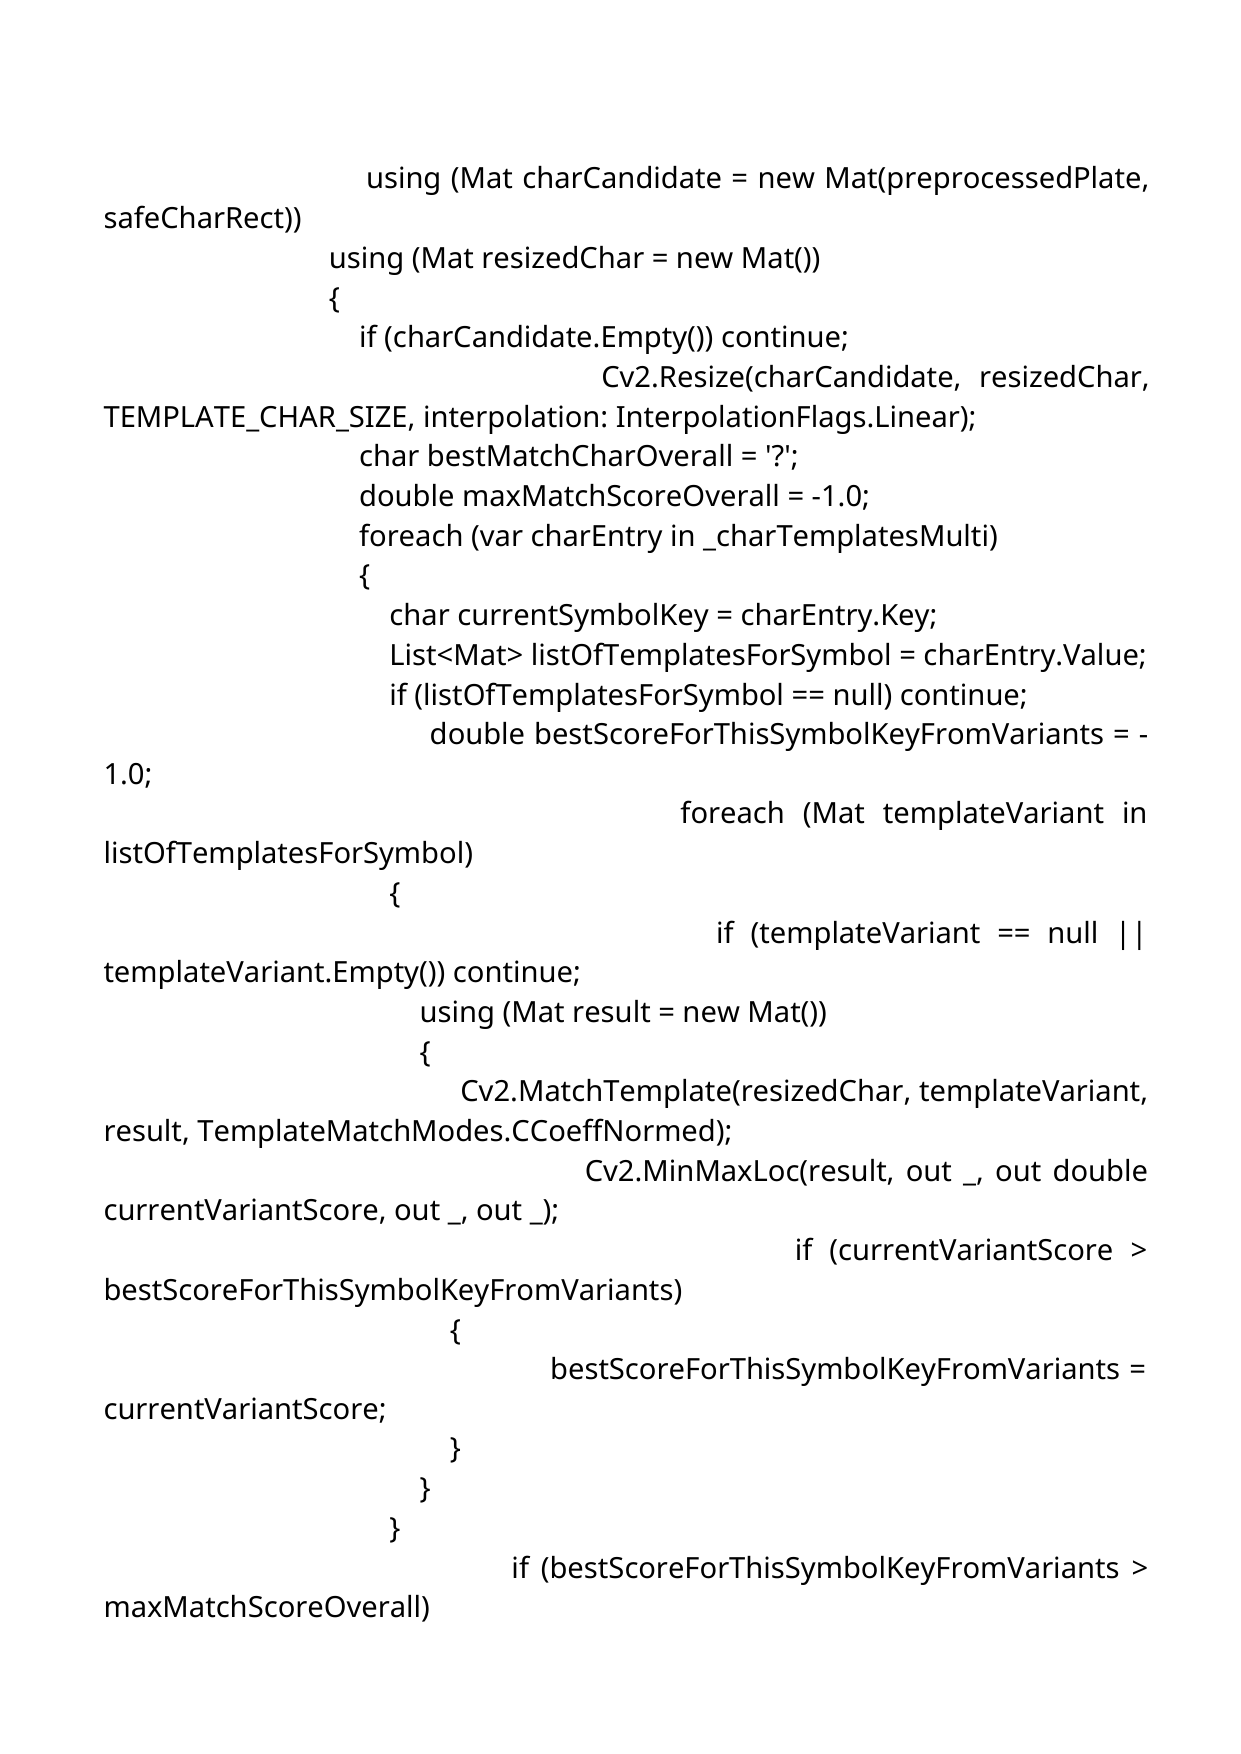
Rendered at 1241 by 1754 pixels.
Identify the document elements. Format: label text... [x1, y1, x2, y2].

text } [103, 1507, 1152, 1547]
text { [103, 555, 1152, 594]
text } [103, 1428, 1152, 1467]
text double bestScoreForThisSymbolKeyFromVariants = -1.0; [103, 713, 1152, 793]
text { [103, 277, 1152, 317]
text char bestMatchCharOverall = '?'; [103, 436, 1152, 475]
text double maxMatchScoreOverall = -1.0; [103, 475, 1152, 515]
text foreach (var charEntry in _charTemplatesMulti) [103, 515, 1152, 555]
text Cv2.MatchTemplate(resizedChar, templateVariant, result, TemplateMatchModes.CCoeffNormed); [103, 1071, 1152, 1150]
text if (templateVariant == null || templateVariant.Empty()) continue; [103, 912, 1152, 991]
text using (Mat result = new Mat()) [103, 991, 1152, 1031]
text if (charCandidate.Empty()) continue; [103, 317, 1152, 356]
text bestScoreForThisSymbolKeyFromVariants = currentVariantScore; [103, 1348, 1152, 1428]
text Cv2.Resize(charCandidate, resizedChar, TEMPLATE_CHAR_SIZE, interpolation: InterpolationFlags.Linear); [103, 356, 1152, 436]
text Cv2.MinMaxLoc(result, out _, out double currentVariantScore, out _, out _); [103, 1150, 1152, 1229]
text if (bestScoreForThisSymbolKeyFromVariants > maxMatchScoreOverall) [103, 1547, 1152, 1626]
text List<Mat> listOfTemplatesForSymbol = charEntry.Value; [103, 634, 1152, 674]
text using (Mat charCandidate = new Mat(preprocessedPlate, safeCharRect)) [103, 158, 1152, 237]
text { [103, 872, 1152, 912]
text { [103, 1309, 1152, 1348]
text if (listOfTemplatesForSymbol == null) continue; [103, 674, 1152, 713]
text foreach (Mat templateVariant in listOfTemplatesForSymbol) [103, 793, 1152, 872]
text { [103, 1031, 1152, 1071]
text } [103, 1467, 1152, 1507]
text char currentSymbolKey = charEntry.Key; [103, 594, 1152, 634]
text if (currentVariantScore > bestScoreForThisSymbolKeyFromVariants) [103, 1229, 1152, 1309]
text using (Mat resizedChar = new Mat()) [103, 237, 1152, 277]
